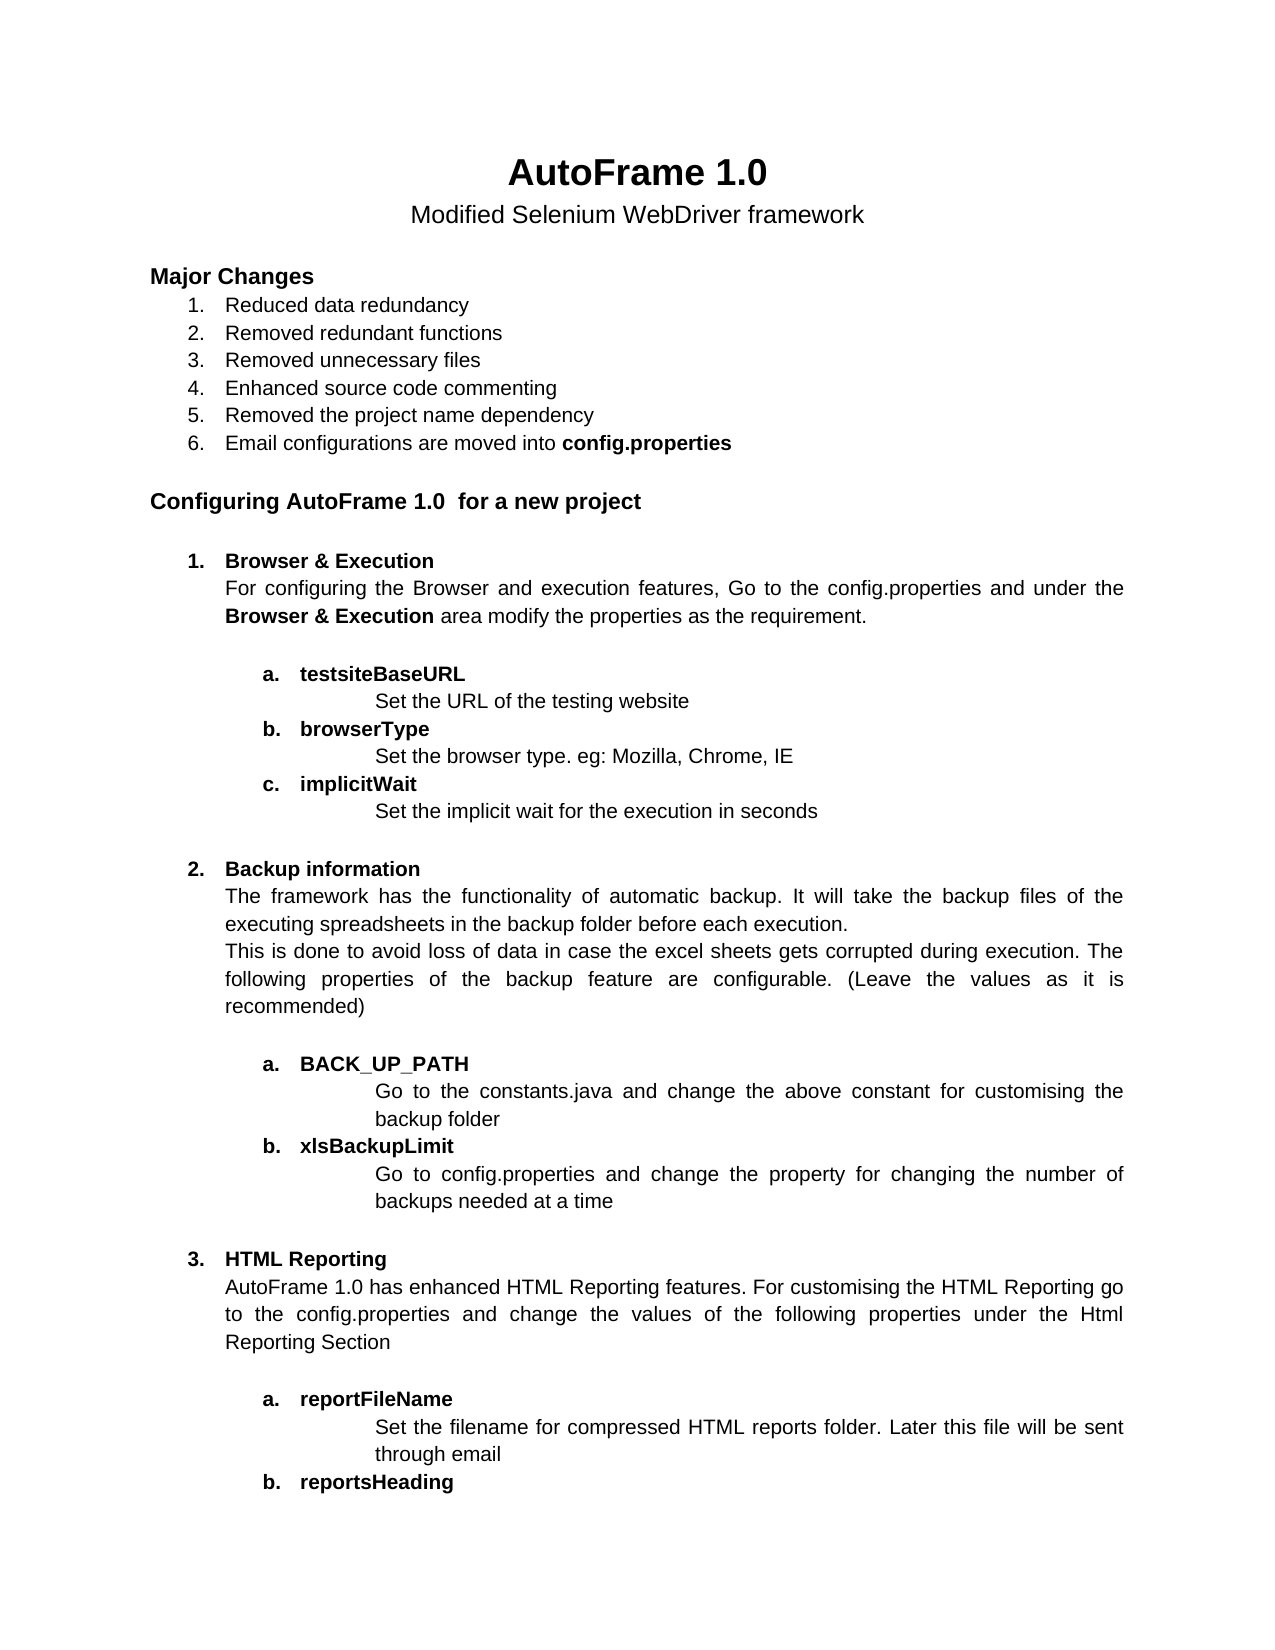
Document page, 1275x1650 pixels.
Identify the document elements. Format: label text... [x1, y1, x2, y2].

text Go to the constants.java and change the above constant for customising the backup folder [375, 1079, 1125, 1131]
text The framework has the functionality of automatic backup. It will take the backup files of the executing spreadsheets in the backup folder before each execution. [225, 884, 1125, 936]
text AutoFrame 1.0 [150, 150, 1125, 193]
list implicitWait [262, 771, 1125, 795]
list Enhanced source code commenting [187, 376, 1125, 399]
list Email configurations are moved into config.properties [187, 431, 1125, 454]
text Configuring AutoFrame 1.0 for a new project [150, 488, 1125, 514]
text This is done to avoid loss of data in case the excel sheets gets corrupted during execution. The following properties of the backup feature are configurable. (Leave the values as it is recommended) [225, 939, 1125, 1018]
text Go to config.properties and change the property for changing the number of backups needed at a time [375, 1162, 1125, 1213]
list Browser & Execution [187, 549, 1125, 573]
list HTML Reporting [187, 1247, 1125, 1271]
list reportsHeading [262, 1470, 1125, 1494]
list Backup information [187, 857, 1125, 881]
text For configuring the Browser and execution features, Go to the config.properties and under the Browser & Execution area modify the properties as the requirement. [225, 576, 1125, 628]
list Reduced data redundancy [187, 293, 1125, 317]
list browserType [262, 716, 1125, 740]
text Set the filename for compressed HTML reports folder. Later this file will be sent through email [375, 1415, 1125, 1466]
list Removed the project name dependency [187, 403, 1125, 427]
list BACK_UP_PATH [262, 1052, 1125, 1076]
text Set the implicit wait for the execution in seconds [300, 799, 1125, 823]
list xlsBackupLimit [262, 1134, 1125, 1158]
text Set the browser type. eg: Mozilla, Chrome, IE [150, 744, 1125, 768]
list reportFileName [262, 1387, 1125, 1411]
text Set the URL of the testing website [150, 689, 1125, 713]
text Major Changes [150, 263, 1125, 289]
list testsiteBaseURL [262, 661, 1125, 685]
text Modified Selenium WebDriver framework [150, 199, 1125, 228]
list Removed redundant functions [187, 321, 1125, 344]
text AutoFrame 1.0 has enhanced HTML Reporting features. For customising the HTML Reporting go to the config.properties and change the values of the following properties under the Html Reporting Section [225, 1274, 1125, 1353]
list Removed unnecessary files [187, 348, 1125, 372]
